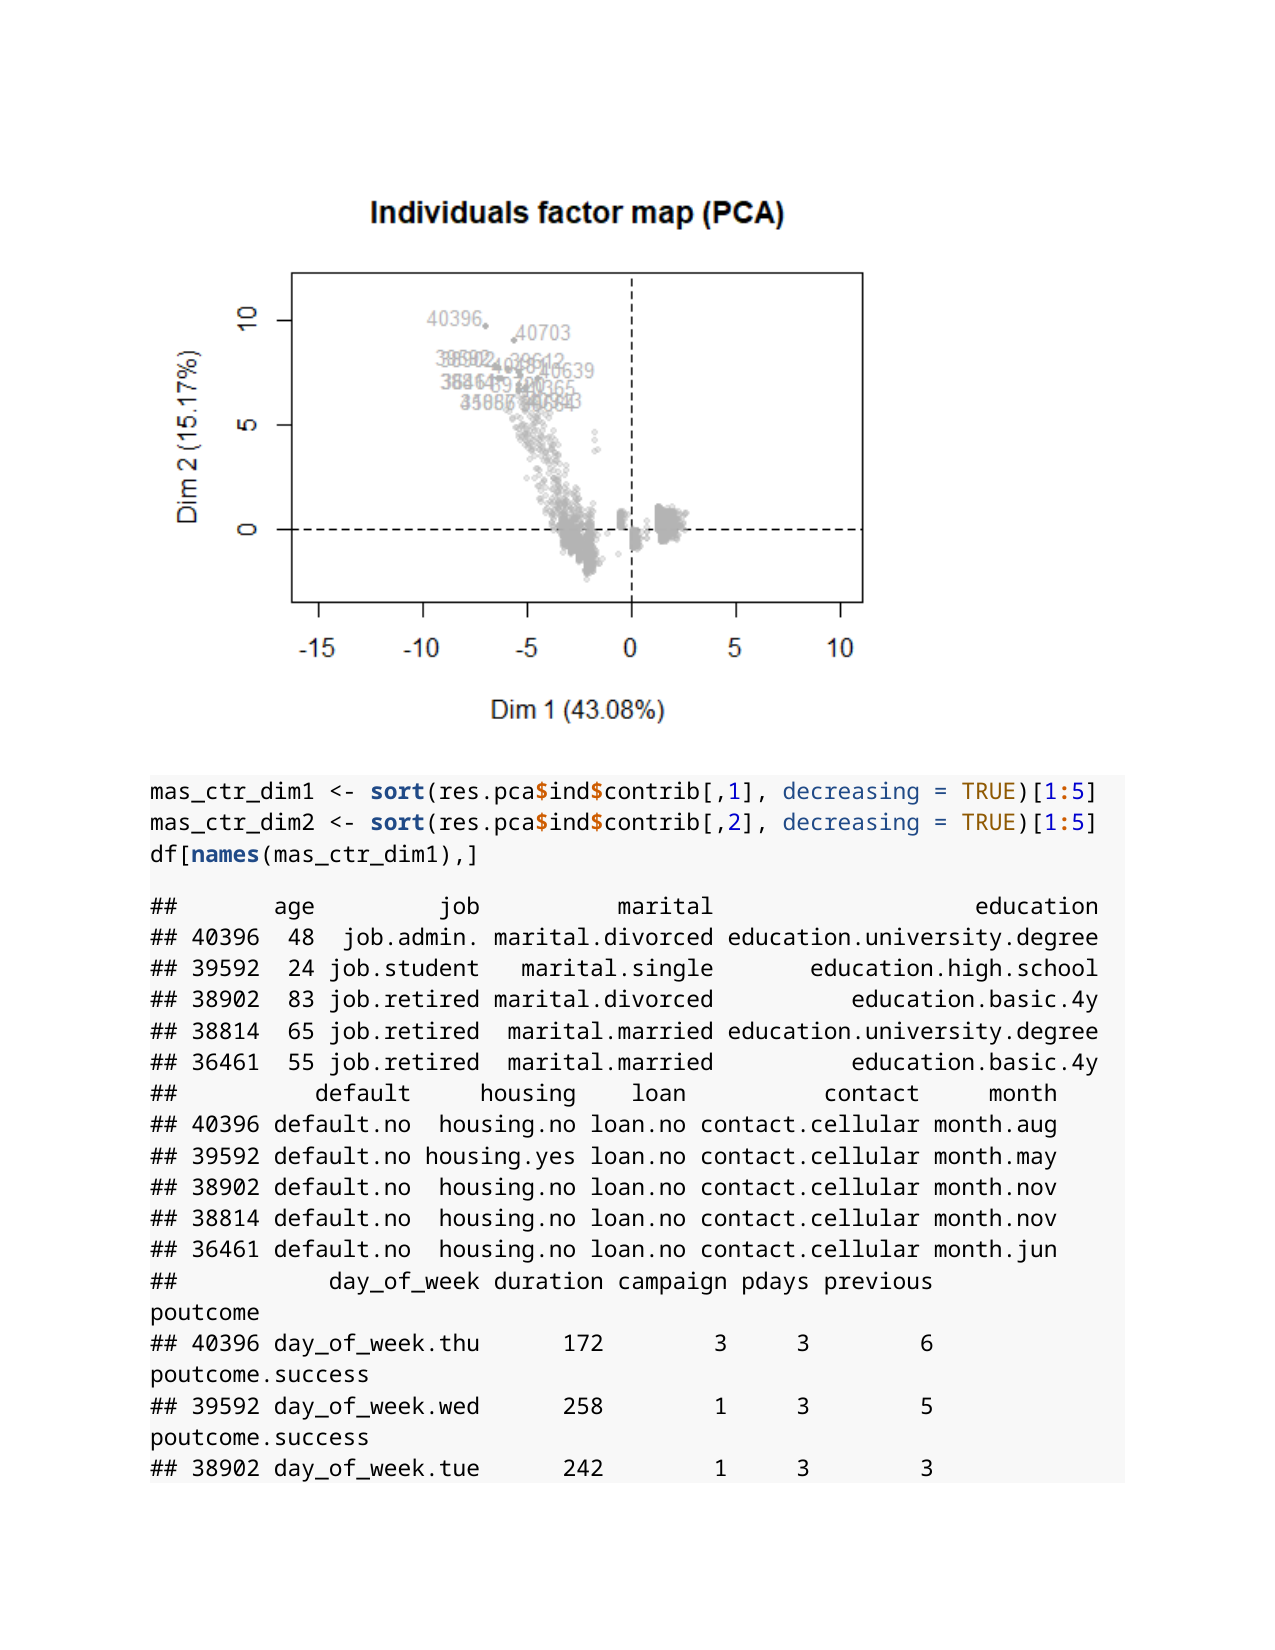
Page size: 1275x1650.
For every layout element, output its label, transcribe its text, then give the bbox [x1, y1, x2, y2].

picture [168, 150, 927, 757]
text mas_ctr_dim1 <- sort(res.pca$ind$contrib[,1], decreasing = TRUE)[1:5] mas_ctr_dim2 <- sort(res.pca$ind$contrib[,2], decreasing = TRUE)[1:5] df[names(mas_ctr_dim1),] [480, 775, 1125, 869]
